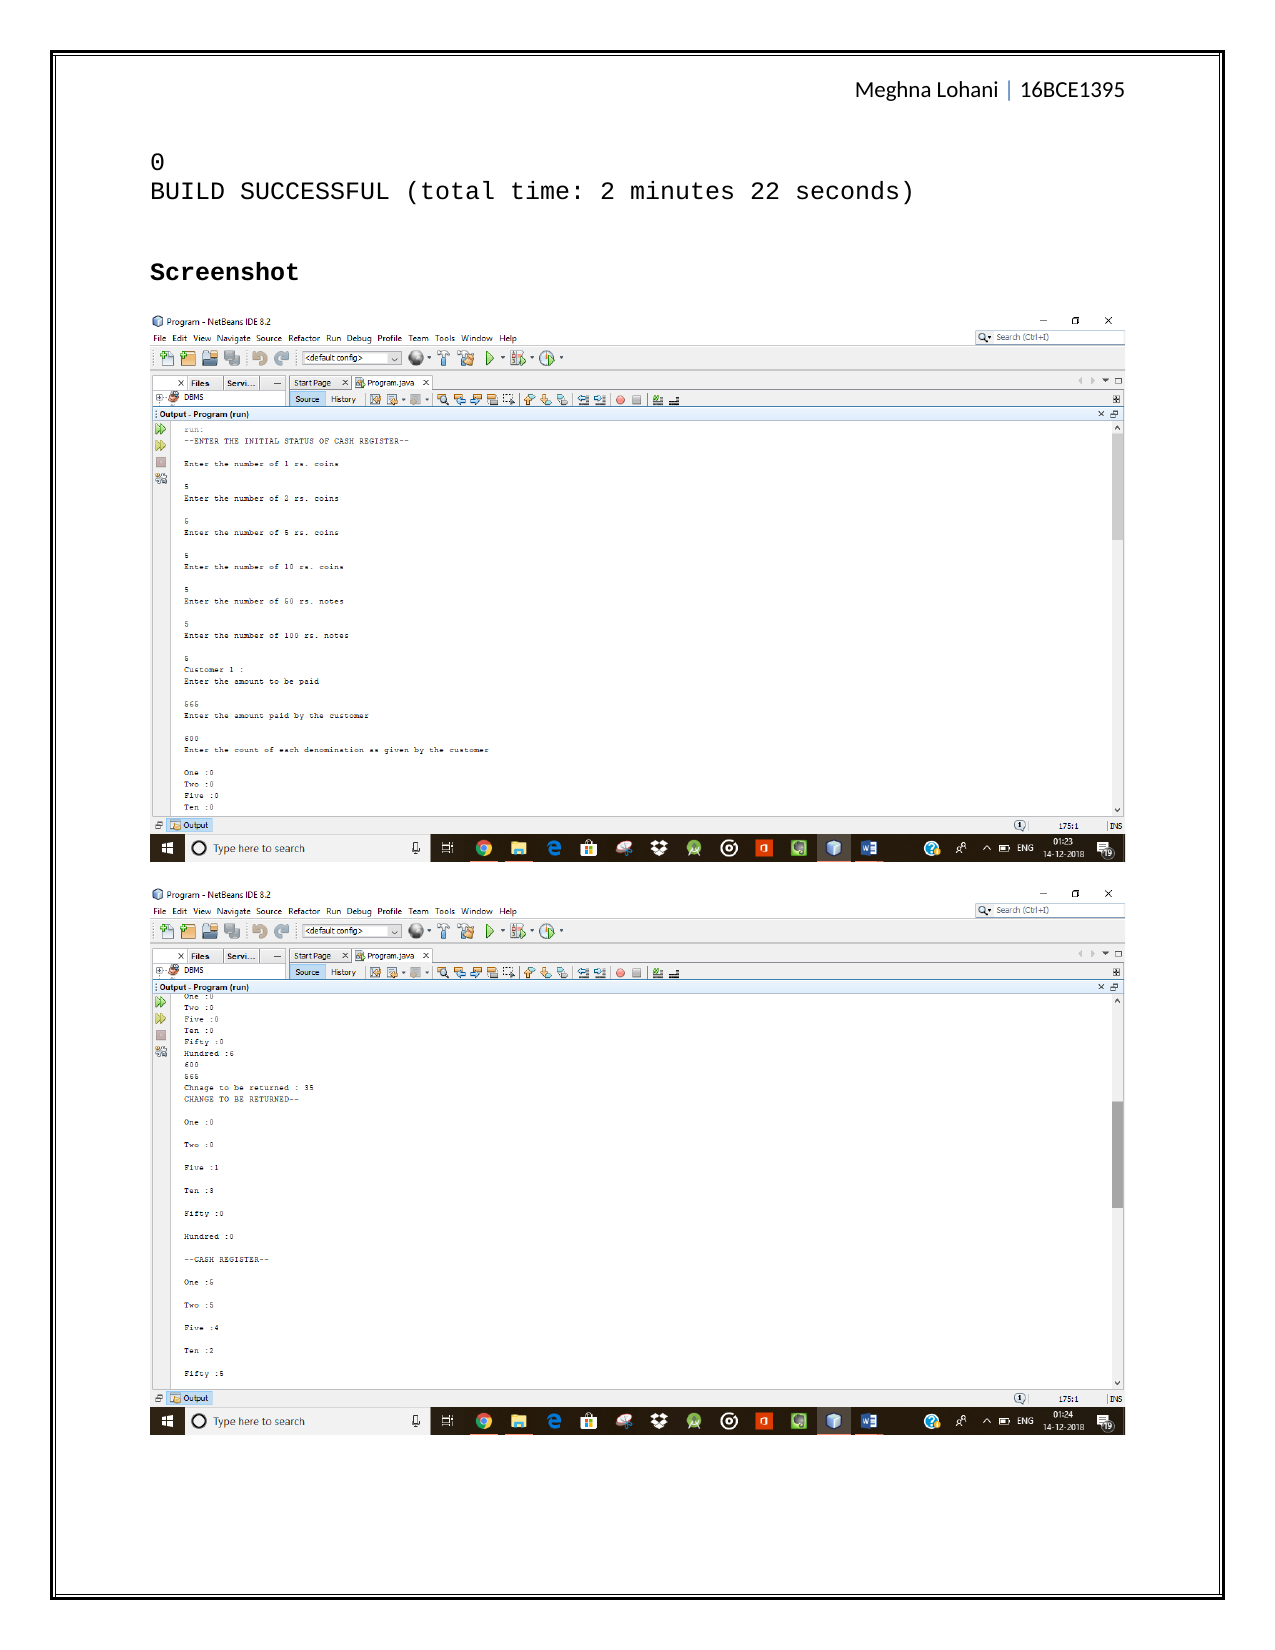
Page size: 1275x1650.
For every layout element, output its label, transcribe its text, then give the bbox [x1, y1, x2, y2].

text Screenshot [150, 260, 1125, 288]
picture [150, 313, 1125, 862]
picture [150, 886, 1125, 1435]
text 0 [150, 150, 1125, 178]
text BUILD SUCCESSFUL (total time: 2 minutes 22 seconds) [150, 178, 1125, 207]
